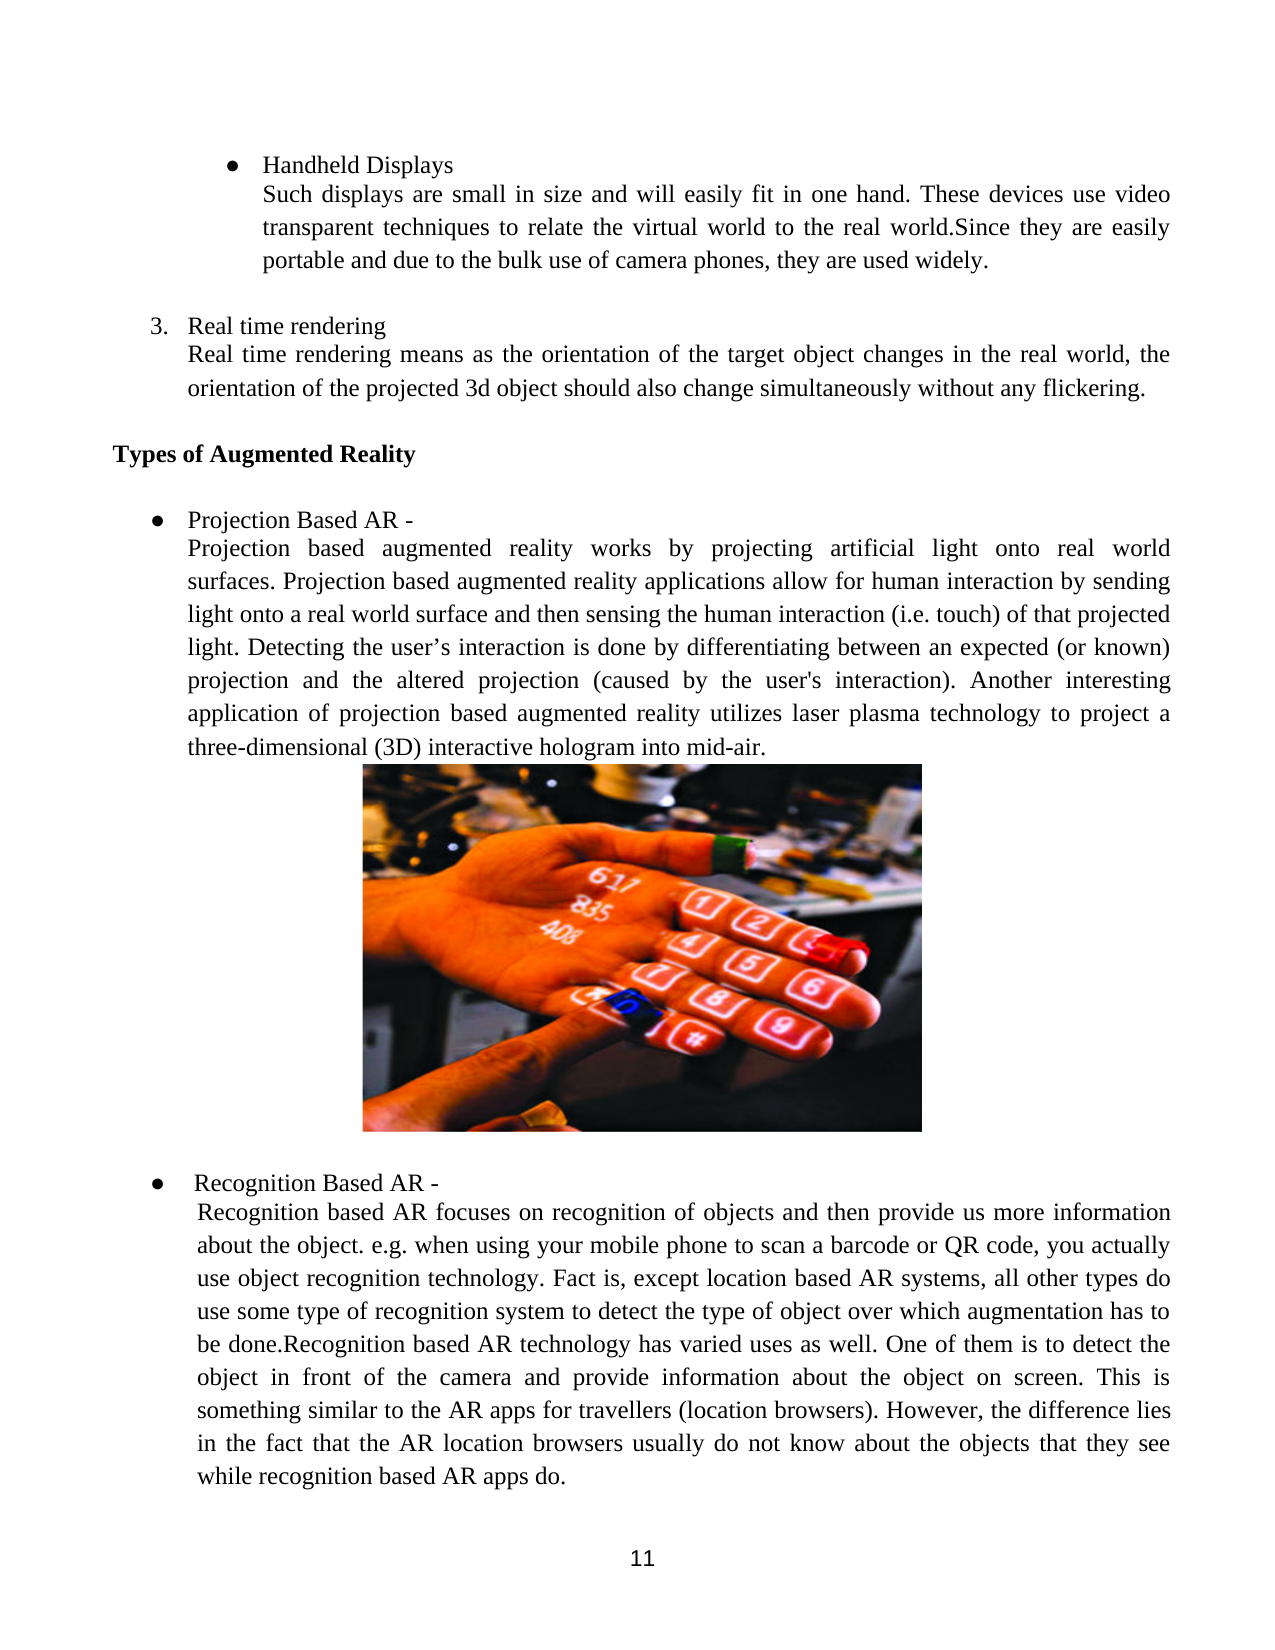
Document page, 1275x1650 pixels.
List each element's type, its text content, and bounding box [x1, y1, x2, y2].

text Projection based augmented reality works by projecting artificial light onto real world surfaces. Projection based augmented reality applications allow for human interaction by sending light onto a real world surface and then sensing the human interaction (i.e. touch) of that projected light. Detecting the user’s interaction is done by differentiating between an expected (or known) projection and the altered projection (caused by the user's interaction). Another interesting application of projection based augmented reality utilizes laser plasma technology to project a three-dimensional (3D) interactive hologram into mid-air. [187, 533, 1172, 760]
list Handheld Displays [225, 150, 1172, 179]
text Such displays are small in size and will easily fit in one hand. These devices use video transparent techniques to relate the virtual world to the real world.Since they are easily portable and due to the bulk use of camera phones, they are used widely. [262, 179, 1172, 273]
list Projection Based AR - [150, 505, 1172, 533]
text Recognition based AR focuses on recognition of objects and then provide us more information about the object. e.g. when using your mobile phone to scan a barcode or QR code, you actually use object recognition technology. Fact is, except location based AR systems, all other types do use some type of recognition system to detect the type of object over which augmentation has to be done.Recognition based AR technology has varied uses as well. One of them is to detect the object in front of the camera and provide information about the object on screen. This is something similar to the AR apps for travellers (location browsers). However, the difference lies in the fact that the AR location browsers usually do not know about the objects that they see while recognition based AR apps do. [197, 1197, 1172, 1490]
text Types of Augmented Reality [112, 439, 1172, 467]
list Real time rendering [150, 311, 1172, 339]
picture [362, 764, 922, 1132]
list Recognition Based AR - [150, 1168, 1172, 1197]
text Real time rendering means as the orientation of the target object changes in the real world, the orientation of the projected 3d object should also change simultaneously without any flickering. [187, 339, 1172, 401]
